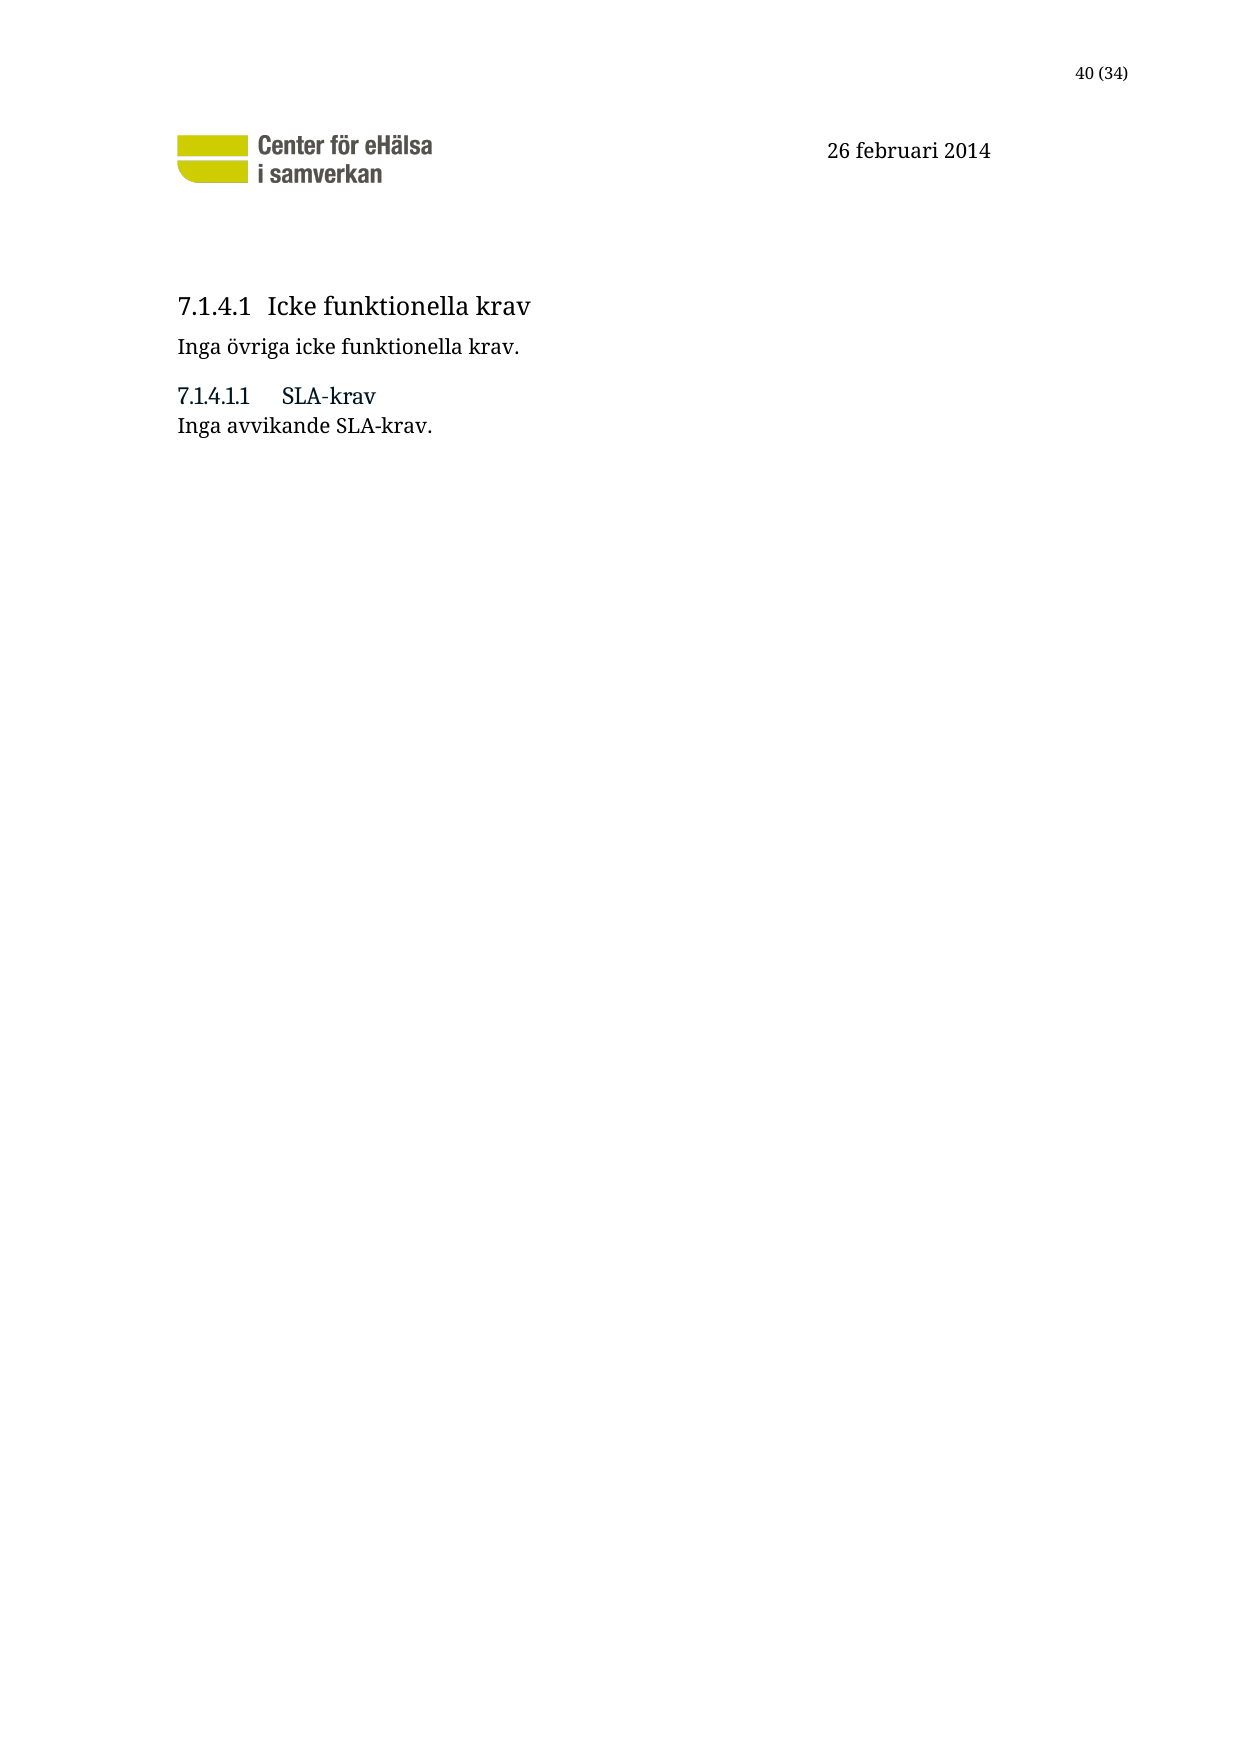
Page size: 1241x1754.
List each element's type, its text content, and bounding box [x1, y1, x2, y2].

text Inga övriga icke funktionella krav. [177, 331, 1081, 361]
picture [177, 135, 432, 183]
text Inga avvikande SLA-krav. [177, 411, 1081, 440]
subtitle SLA-krav [177, 381, 1081, 411]
subtitle Icke funktionella krav [177, 289, 1081, 323]
